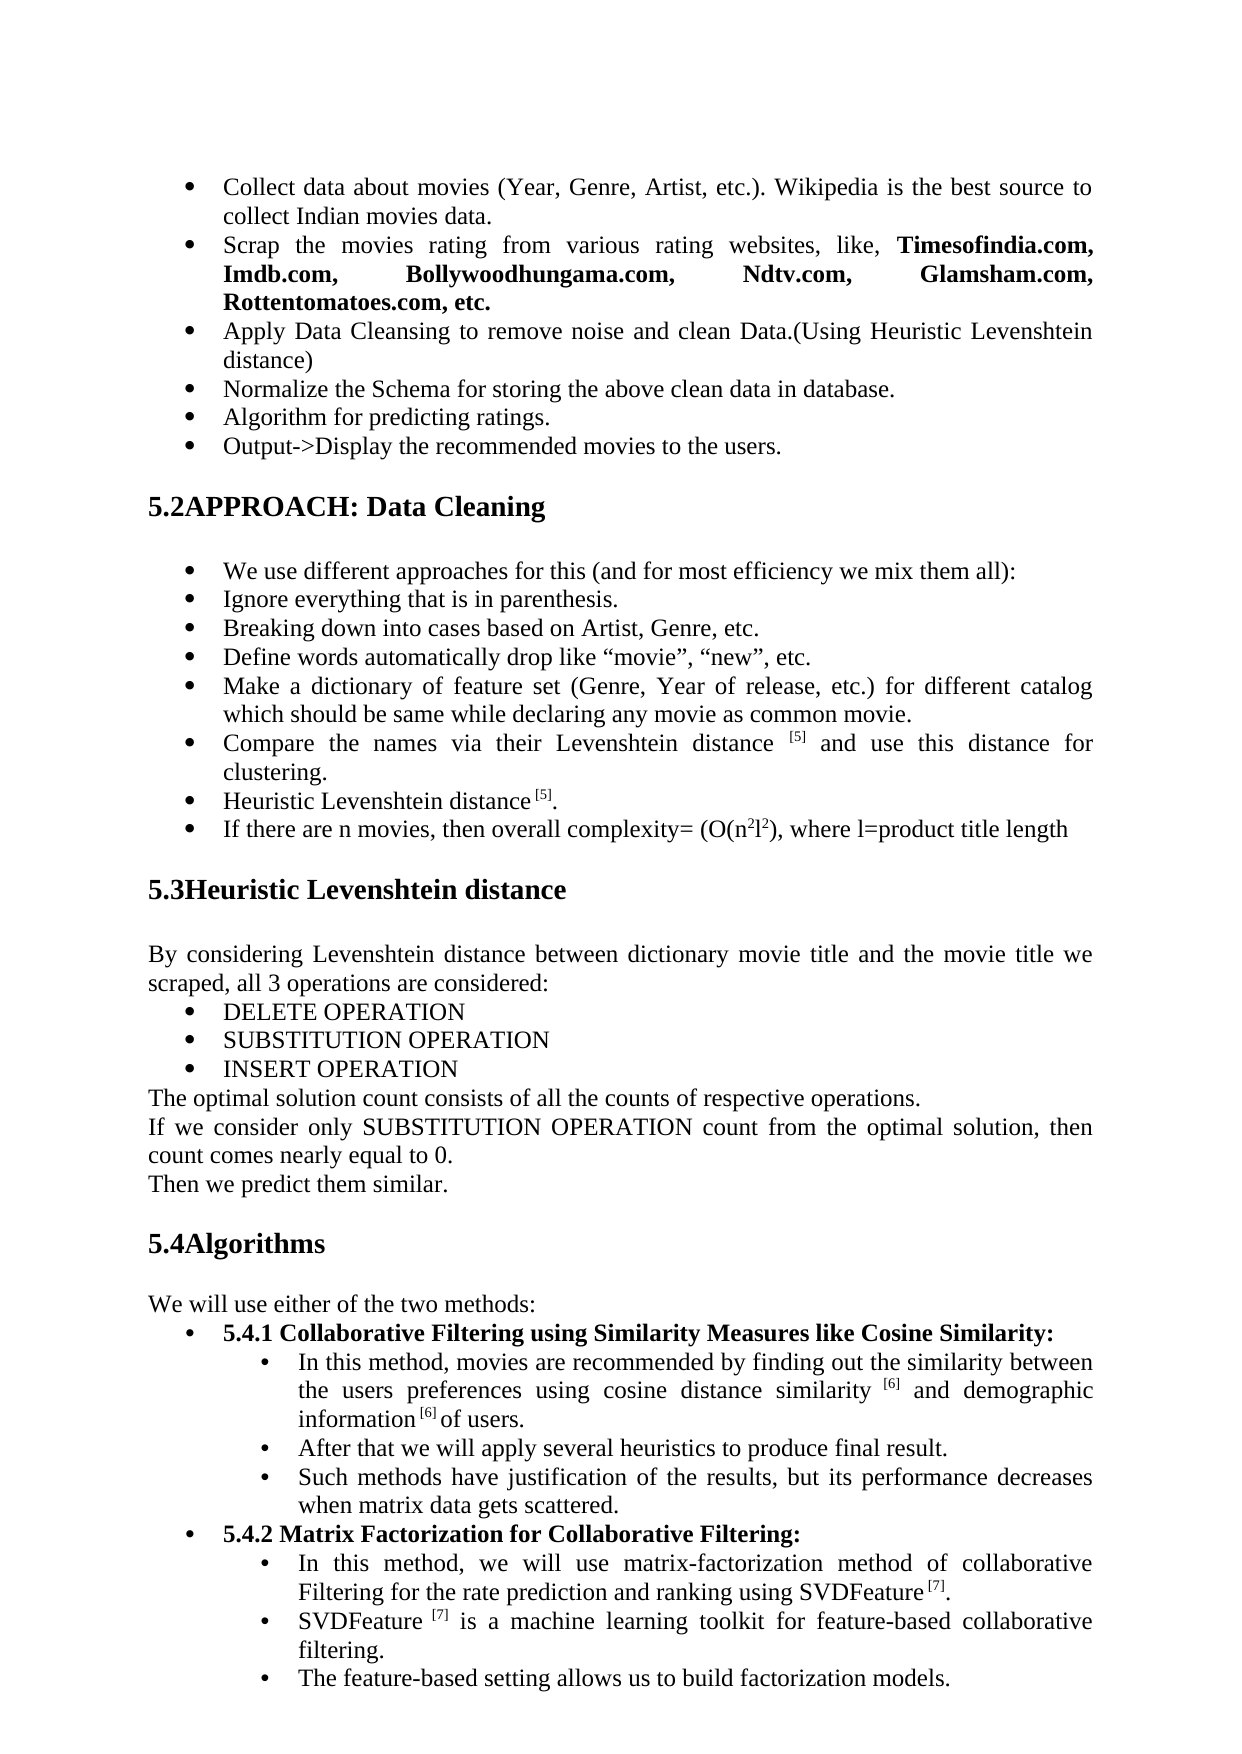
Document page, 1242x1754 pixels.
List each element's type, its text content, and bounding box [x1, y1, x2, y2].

list Heuristic Levenshtein distance [5]. [185, 786, 1094, 814]
list Ignore everything that is in parenthesis. [185, 584, 1094, 613]
text By considering Levenshtein distance between dictionary movie title and the movie title we scraped, all 3 operations are considered: [148, 939, 1094, 997]
text We will use either of the two methods: [148, 1289, 1094, 1318]
list Such methods have justification of the results, but its performance decreases when matrix data gets scattered. [260, 1462, 1094, 1519]
list 5.4.1 Collaborative Filtering using Similarity Measures like Cosine Similarity: [185, 1318, 1094, 1347]
text Then we predict them similar. [148, 1169, 1094, 1198]
text The optimal solution count consists of all the counts of respective operations. [148, 1083, 1094, 1112]
text 5.3Heuristic Levenshtein distance [148, 872, 1094, 906]
list Collect data about movies (Year, Genre, Artist, etc.). Wikipedia is the best source to collect Indian movies data. [185, 172, 1094, 230]
list SUBSTITUTION OPERATION [185, 1025, 1094, 1054]
list Define words automatically drop like “movie”, “new”, etc. [185, 642, 1094, 671]
list If there are n movies, then overall complexity= (O(n2l2), where l=product title length [185, 814, 1094, 843]
list Output->Display the recommended movies to the users. [185, 431, 1094, 460]
list Algorithm for predicting ratings. [185, 402, 1094, 431]
list After that we will apply several heuristics to produce final result. [260, 1433, 1094, 1462]
list The feature-based setting allows us to build factorization models. [260, 1663, 1094, 1692]
list Scrap the movies rating from various rating websites, like, Timesofindia.com, Imdb.com, Bollywoodhungama.com, Ndtv.com, Glamsham.com, Rottentomatoes.com, etc. [185, 230, 1094, 316]
list In this method, we will use matrix-factorization method of collaborative Filtering for the rate prediction and ranking using SVDFeature [7]. [260, 1548, 1094, 1606]
list We use different approaches for this (and for most efficiency we mix them all): [185, 556, 1094, 584]
text If we consider only SUBSTITUTION OPERATION count from the optimal solution, then count comes nearly equal to 0. [148, 1112, 1094, 1169]
list 5.4.2 Matrix Factorization for Collaborative Filtering: [185, 1519, 1094, 1548]
list SVDFeature [7] is a machine learning toolkit for feature-based collaborative filtering. [260, 1606, 1094, 1663]
list Compare the names via their Levenshtein distance [5] and use this distance for clustering. [185, 728, 1094, 786]
text 5.2APPROACH: Data Cleaning [148, 489, 1094, 522]
list Normalize the Schema for storing the above clean data in database. [185, 374, 1094, 402]
text 5.4Algorithms [148, 1227, 1094, 1260]
list Make a dictionary of feature set (Genre, Year of release, etc.) for different catalog which should be same while declaring any movie as common movie. [185, 671, 1094, 728]
list In this method, movies are recommended by finding out the similarity between the users preferences using cosine distance similarity [6] and demographic information [6] of users. [260, 1347, 1094, 1433]
list Apply Data Cleansing to remove noise and clean Data.(Using Heuristic Levenshtein distance) [185, 316, 1094, 374]
list Breaking down into cases based on Artist, Genre, etc. [185, 613, 1094, 642]
list DELETE OPERATION [185, 997, 1094, 1025]
list INSERT OPERATION [185, 1054, 1094, 1083]
